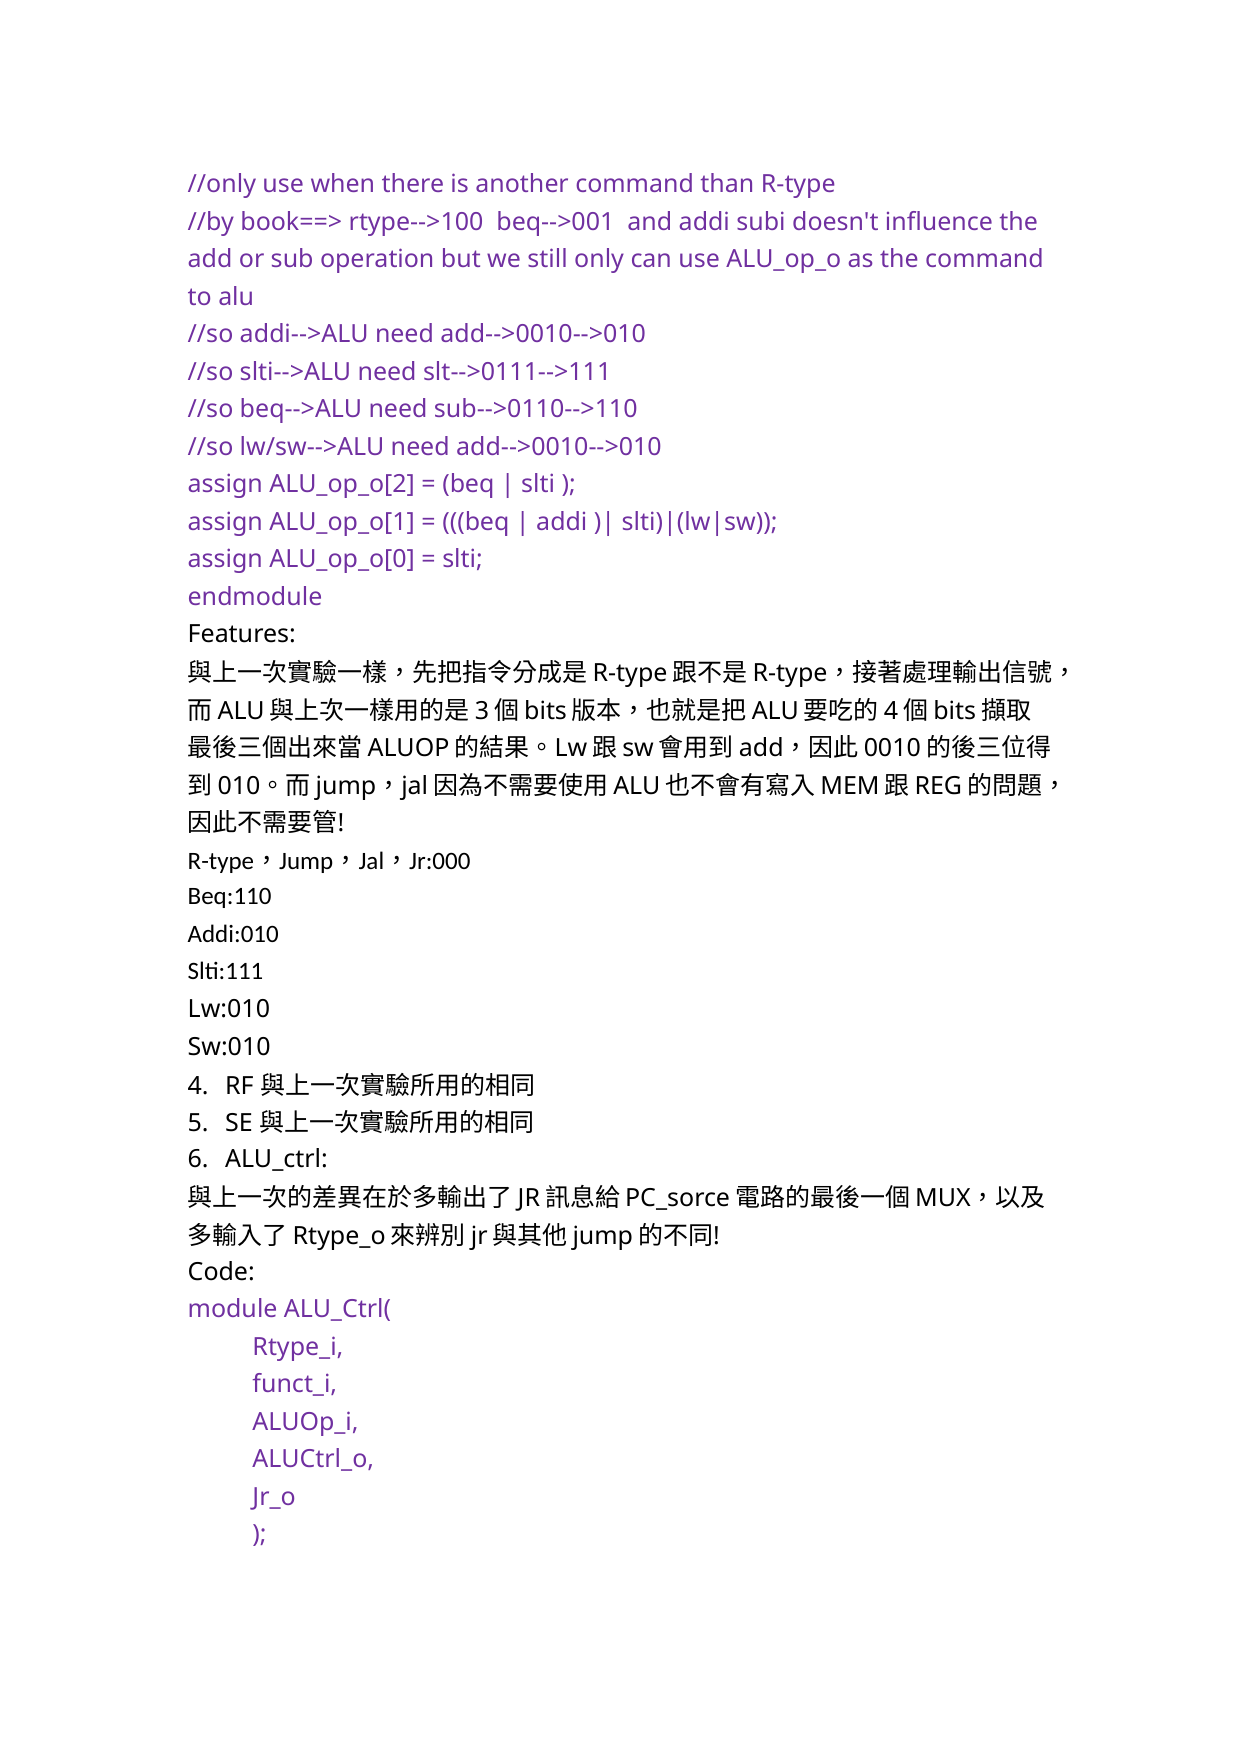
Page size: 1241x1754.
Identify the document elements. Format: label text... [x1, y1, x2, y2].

text funct_i, [187, 1364, 1053, 1402]
text module ALU_Ctrl( [187, 1289, 1053, 1327]
text //so lw/sw-->ALU need add-->0010-->010 [187, 427, 1053, 464]
list SE 與上一次實驗所用的相同 [187, 1102, 1053, 1139]
text ALUCtrl_o, [187, 1439, 1053, 1477]
text 與上一次實驗一樣，先把指令分成是R-type跟不是R-type，接著處理輸出信號，而ALU與上次一樣用的是3個bits版本，也就是把ALU要吃的4個bits擷取最後三個出來當ALUOP的結果。Lw跟sw會用到add，因此0010的後三位得到010。而jump，jal因為不需要使用ALU也不會有寫入MEM跟REG的問題，因此不需要管! [187, 652, 1053, 839]
text //by book==> rtype-->100 beq-->001 and addi subi doesn't influence the add or sub operation but we still only can use ALU_op_o as the command to alu [187, 202, 1053, 314]
text Features: [187, 614, 1053, 652]
text Slti:111 [187, 952, 1053, 989]
text endmodule [187, 577, 1053, 614]
text R-type，Jump，Jal，Jr:000 [187, 839, 1053, 877]
text ); [187, 1514, 1053, 1552]
text //so addi-->ALU need add-->0010-->010 [187, 314, 1053, 352]
text assign ALU_op_o[1] = (((beq | addi )| slti)|(lw|sw)); [187, 502, 1053, 539]
text Code: [187, 1252, 1053, 1289]
list RF 與上一次實驗所用的相同 [187, 1064, 1053, 1102]
text //only use when there is another command than R-type [187, 164, 1053, 202]
text Sw:010 [187, 1027, 1053, 1064]
text Rtype_i, [187, 1327, 1053, 1364]
text ALUOp_i, [187, 1402, 1053, 1439]
text Lw:010 [187, 989, 1053, 1027]
text 與上一次的差異在於多輸出了JR訊息給PC_sorce電路的最後一個MUX，以及多輸入了Rtype_o來辨別jr與其他jump的不同! [187, 1177, 1053, 1252]
text //so slti-->ALU need slt-->0111-->111 [187, 352, 1053, 389]
text assign ALU_op_o[0] = slti; [187, 539, 1053, 577]
list ALU_ctrl: [187, 1139, 1053, 1177]
text Beq:110 [187, 877, 1053, 914]
text Addi:010 [187, 914, 1053, 952]
text Jr_o [187, 1477, 1053, 1514]
text //so beq-->ALU need sub-->0110-->110 [187, 389, 1053, 427]
text assign ALU_op_o[2] = (beq | slti ); [187, 464, 1053, 502]
